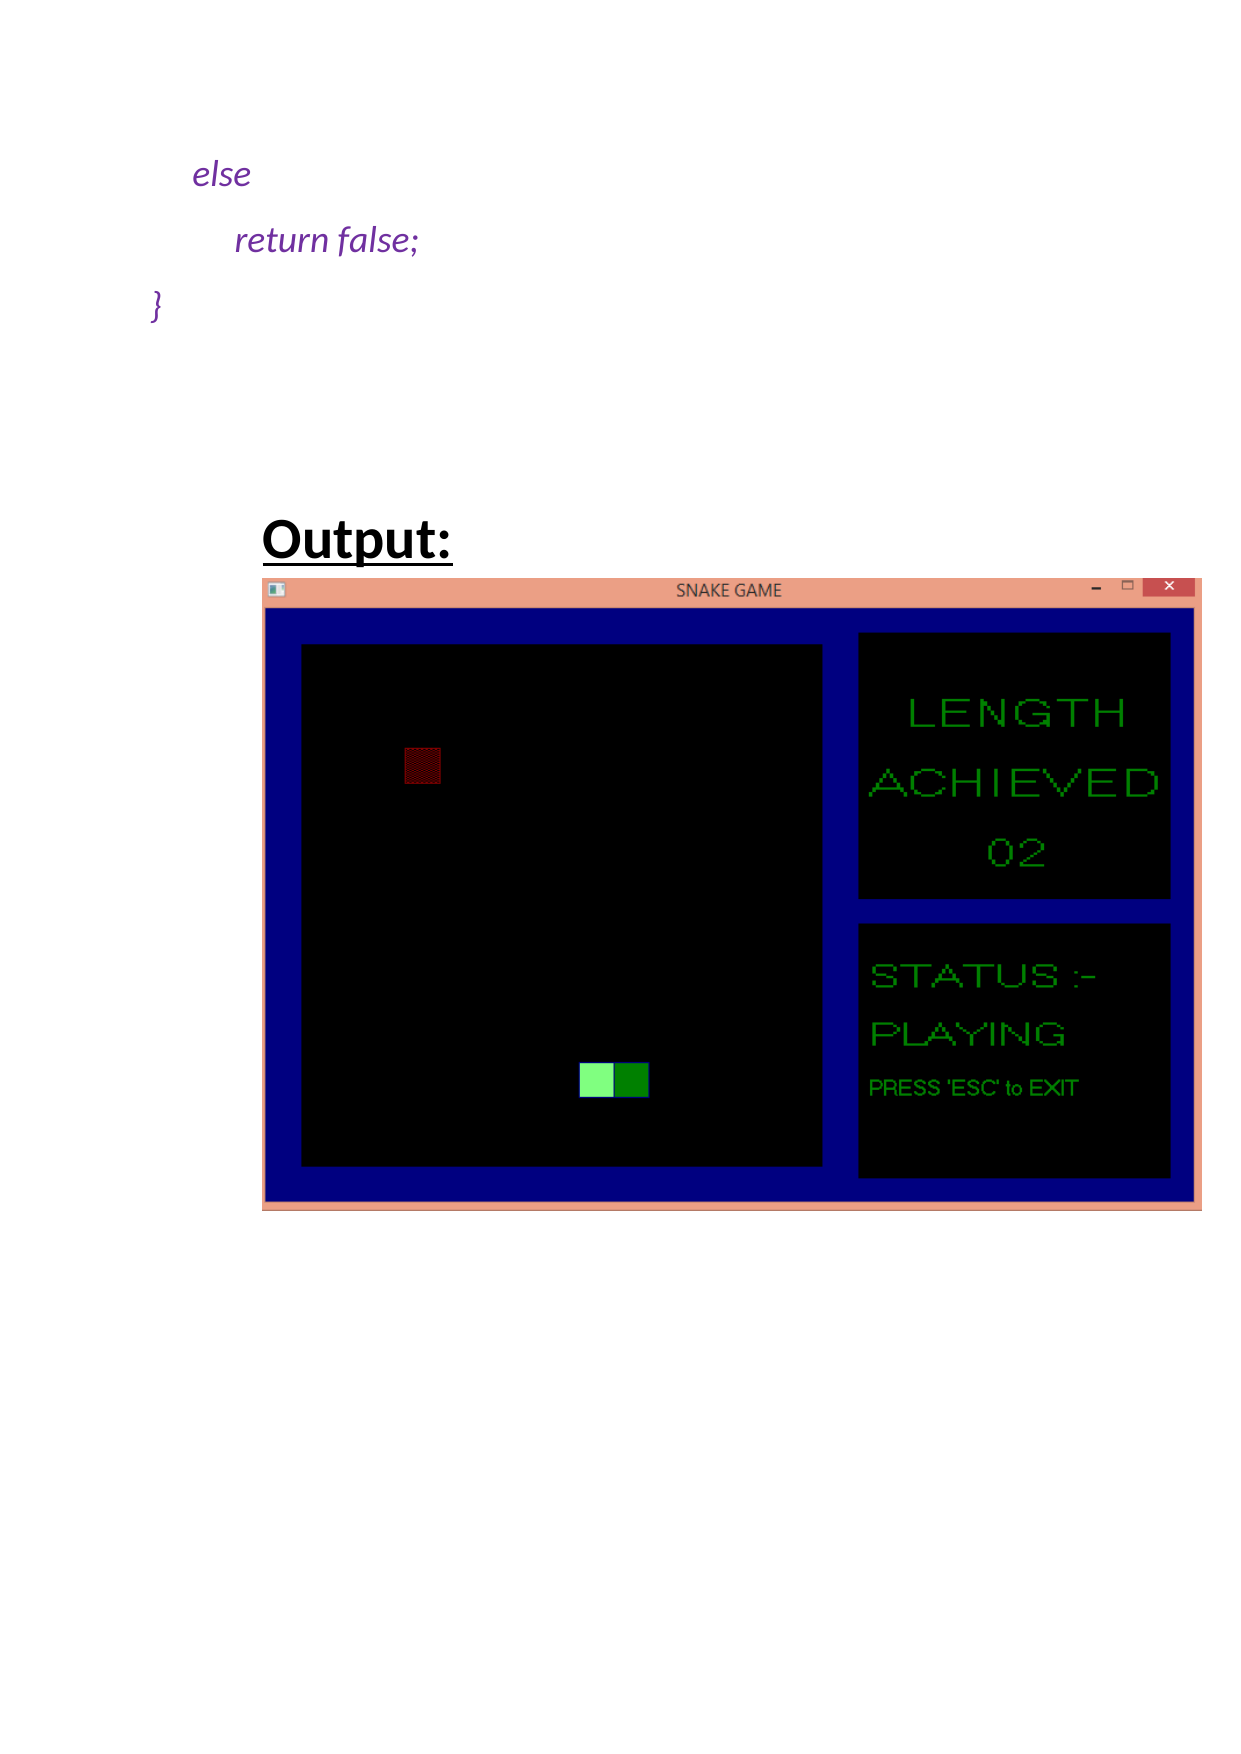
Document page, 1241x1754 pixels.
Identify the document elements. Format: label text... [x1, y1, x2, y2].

picture [262, 578, 1202, 1211]
text else [150, 150, 1090, 196]
list Output: [262, 502, 1090, 573]
text } [150, 282, 1090, 328]
text return false; [150, 216, 1090, 262]
